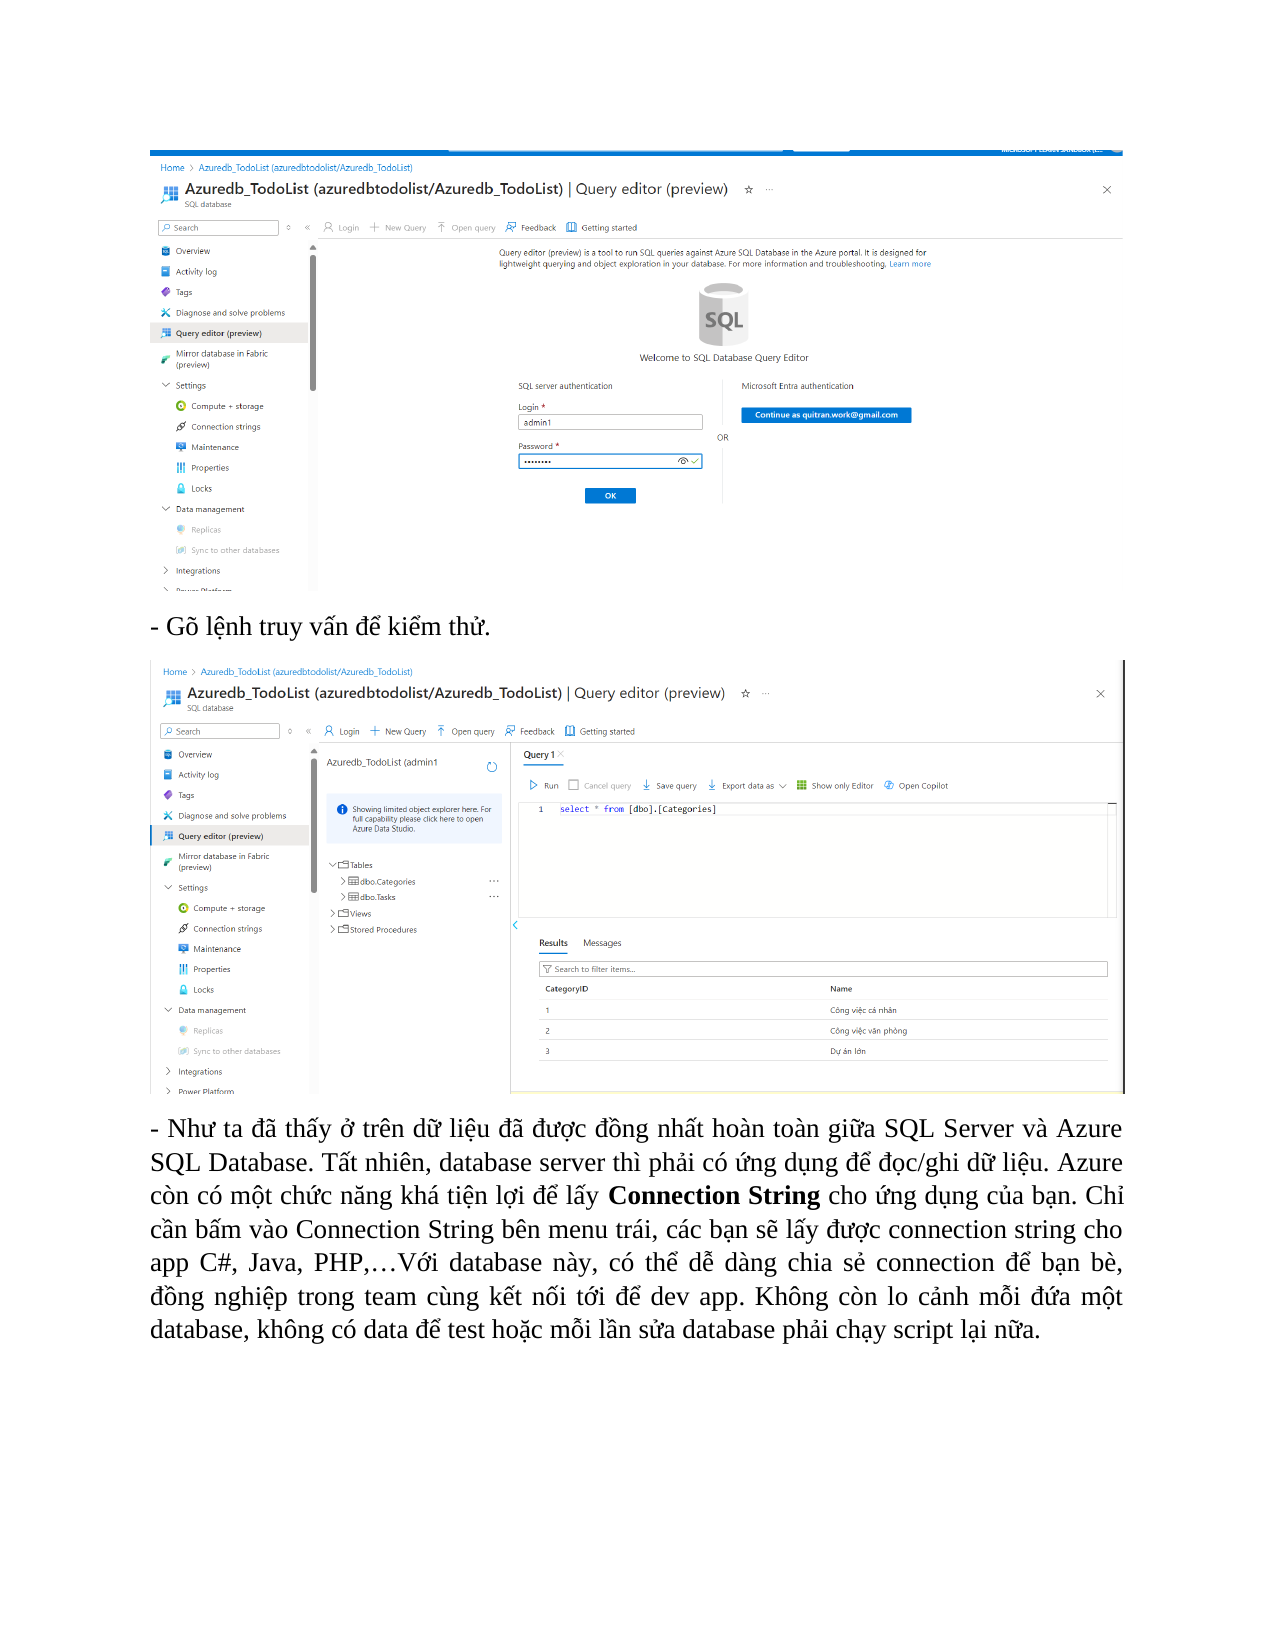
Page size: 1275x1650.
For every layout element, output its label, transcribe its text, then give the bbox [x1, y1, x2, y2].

picture [150, 660, 1125, 1094]
text - Như ta đã thấy ở trên dữ liệu đã được đồng nhất hoàn toàn giữa SQL Server và Azure SQL Database. Tất nhiên, database server thì phải có ứng dụng để đọc/ghi dữ liệu. Azure còn có một chức năng khá tiện lợi để lấy Connection String cho ứng dụng của bạn. Chỉ cần bấm vào Connection String bên menu trái, các bạn sẽ lấy được connection string cho app C#, Java, PHP,…Với database này, có thể dễ dàng chia sẻ connection để bạn bè, đồng nghiệp trong team cùng kết nối tới để dev app. Không còn lo cảnh mỗi đứa một database, không có data để test hoặc mỗi lần sửa database phải chạy script lại nữa. [150, 1112, 1125, 1345]
text - Gõ lệnh truy vấn để kiểm thử. [150, 610, 1125, 641]
picture [150, 150, 1123, 591]
